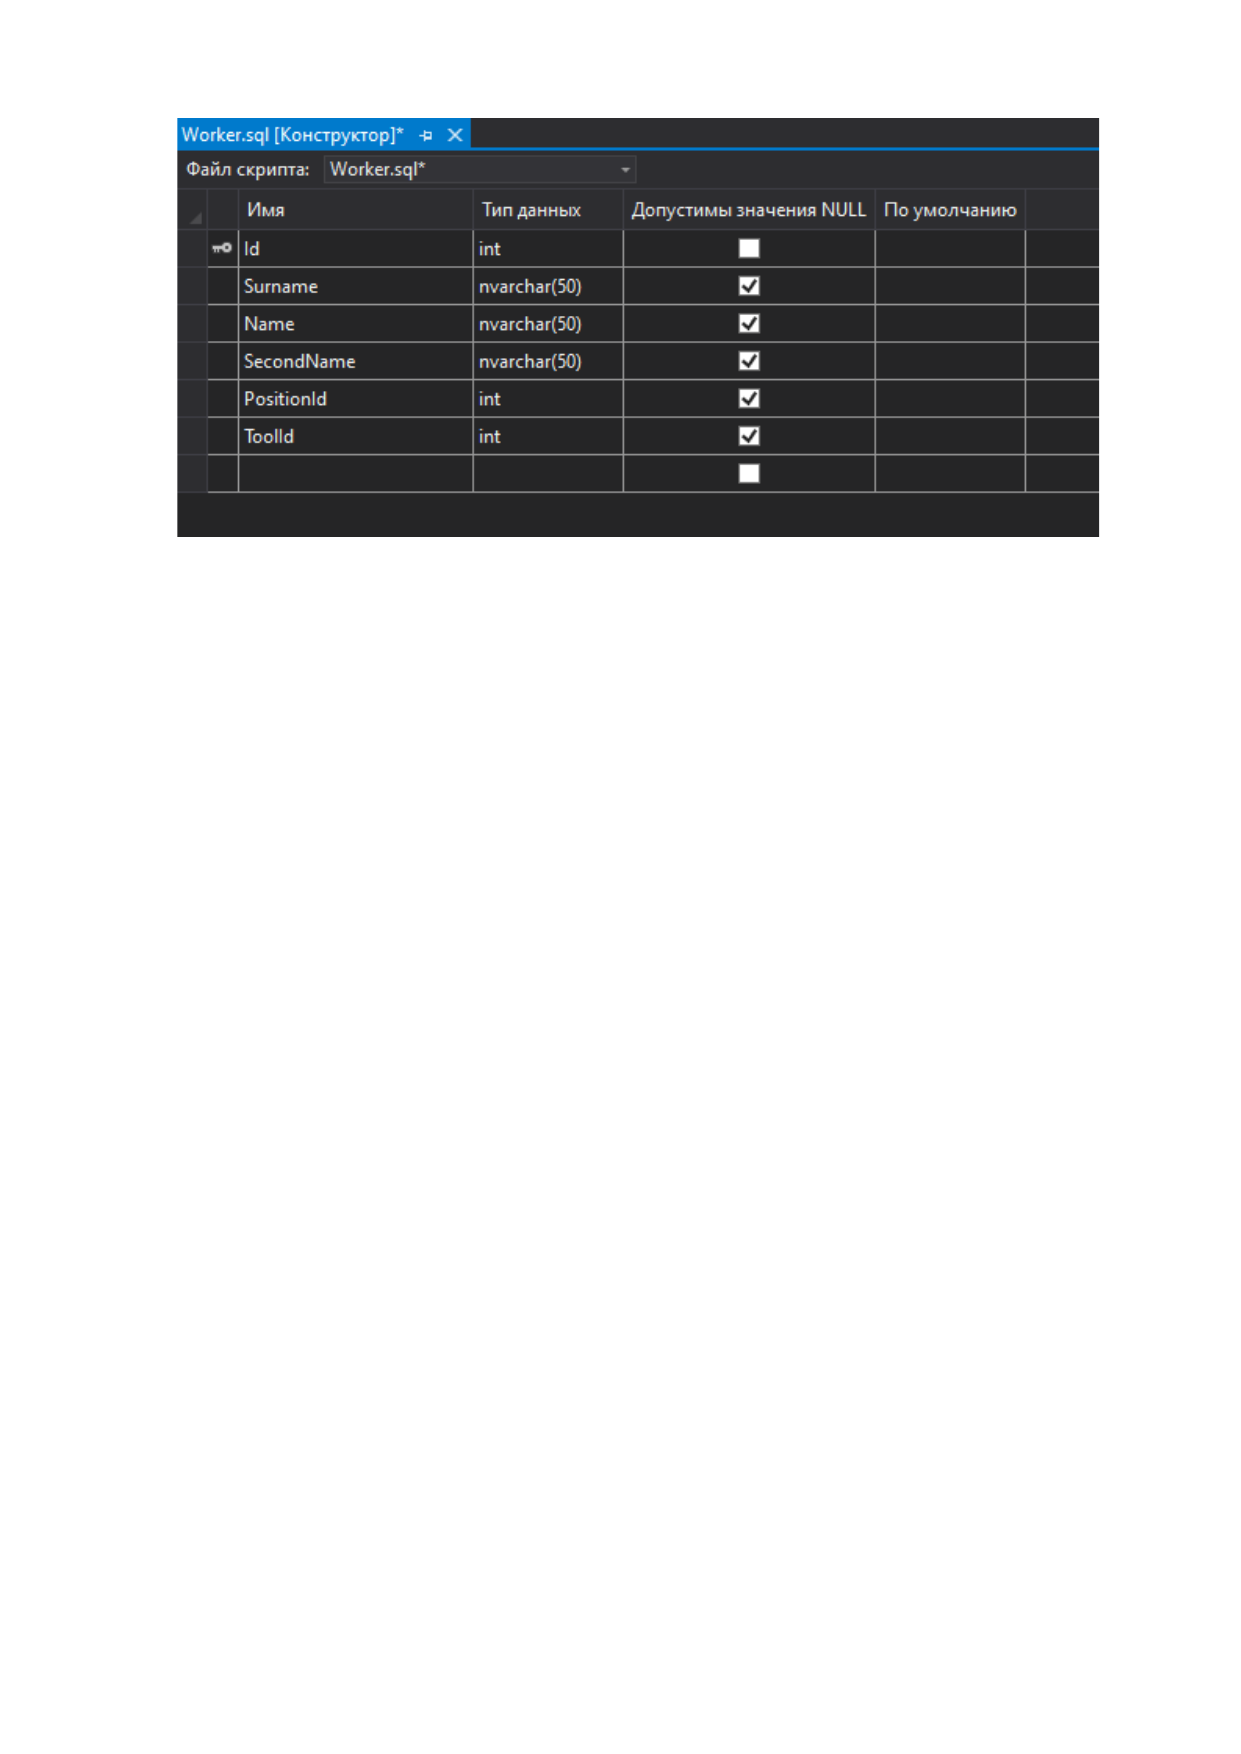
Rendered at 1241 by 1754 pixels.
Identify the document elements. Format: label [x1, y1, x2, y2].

picture [177, 118, 1100, 537]
